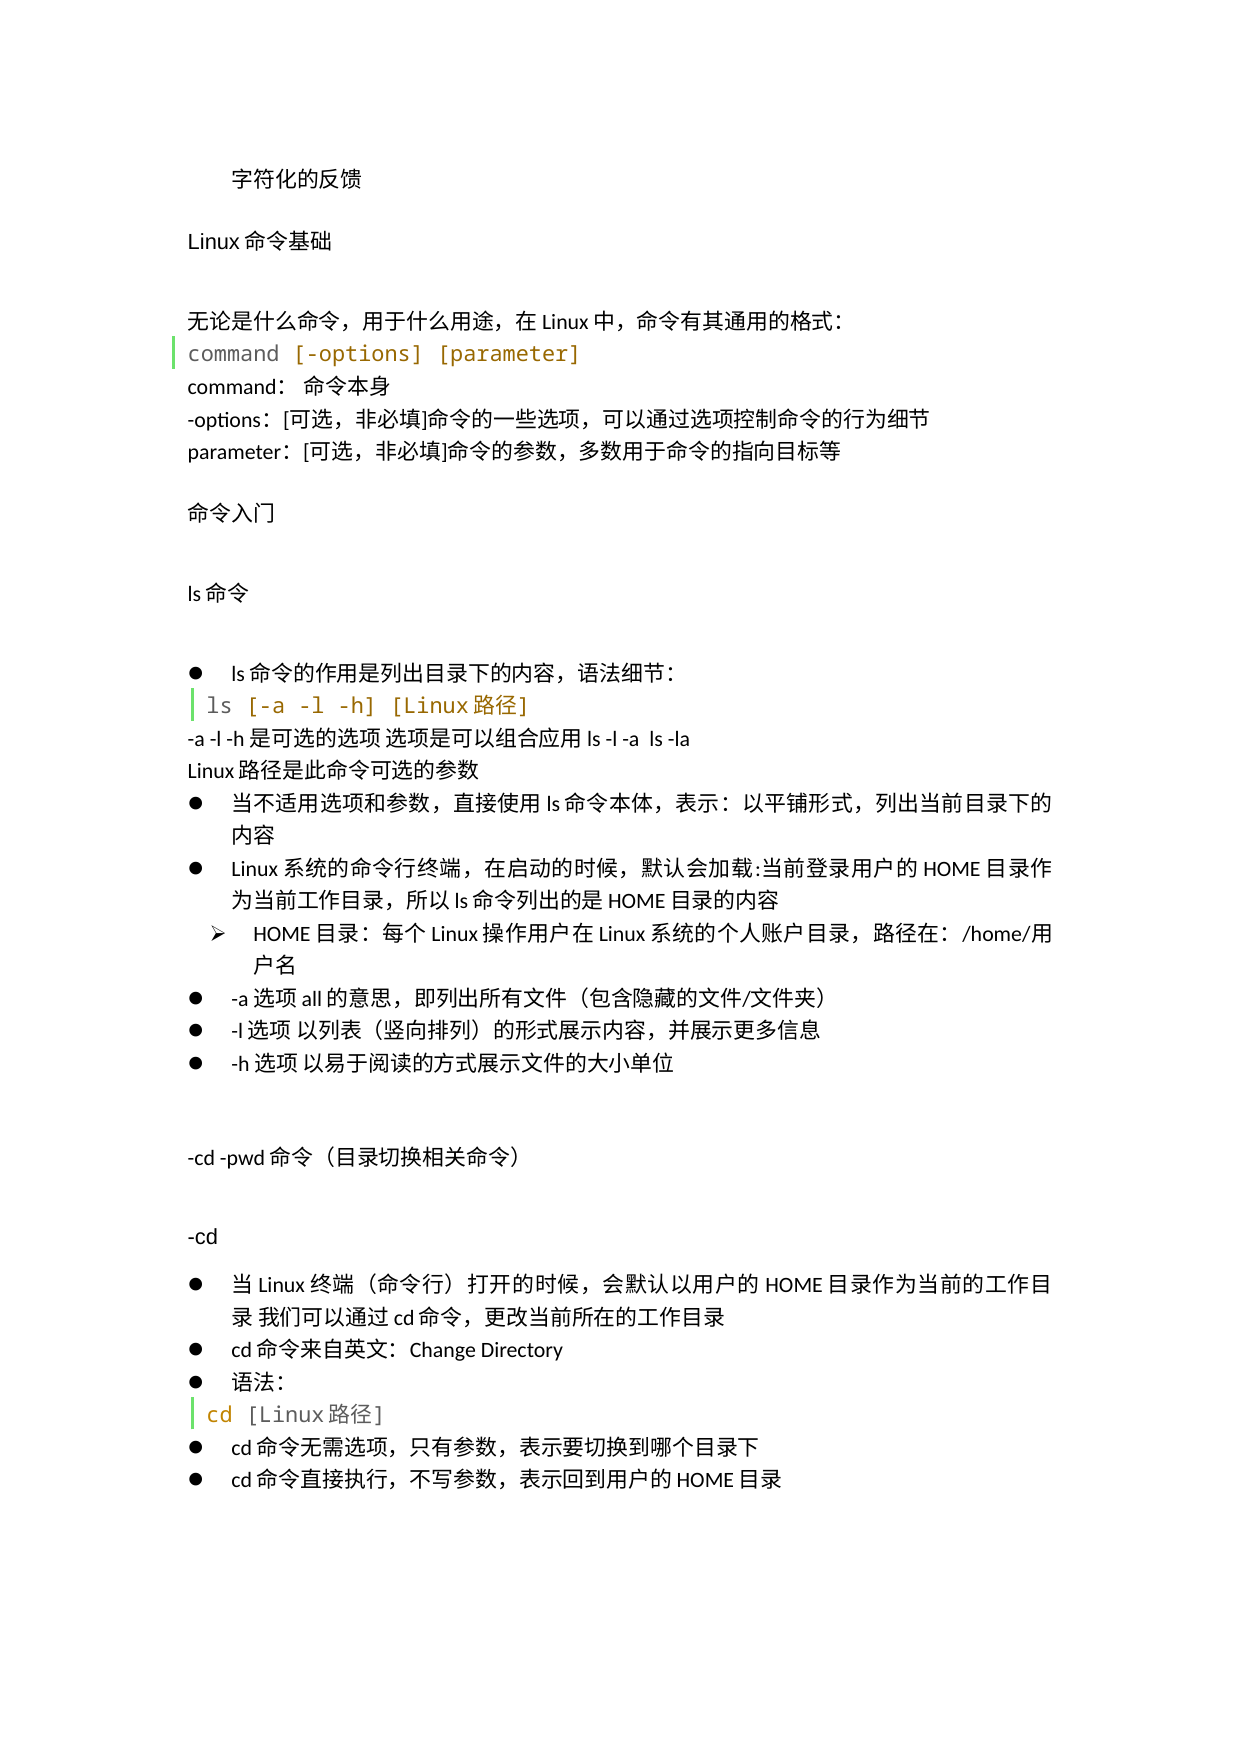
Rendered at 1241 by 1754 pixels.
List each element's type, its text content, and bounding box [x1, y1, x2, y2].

list cd命令来自英文：Change Directory [187, 1332, 1053, 1364]
subtitle Linux命令基础 [187, 224, 1053, 256]
list ls命令的作用是列出目录下的内容，语法细节： [187, 656, 1053, 688]
text -a -l -h 是可选的选项 选项是可以组合应用ls -l -a ls -la [187, 721, 1053, 753]
subtitle -cd [187, 1220, 1053, 1252]
text -options：[可选，非必填]命令的一些选项，可以通过选项控制命令的行为细节 [187, 401, 1053, 434]
list command [-options] [parameter] [187, 336, 1053, 369]
list HOME目录：每个Linux操作用户在Linux系统的个人账户目录，路径在：/home/用户名 [209, 916, 1053, 981]
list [187, 162, 1053, 194]
text Linux路径是此命令可选的参数 [187, 753, 1053, 786]
list cd命令直接执行，不写参数，表示回到用户的HOME目录 [187, 1462, 1053, 1494]
list 语法： [187, 1364, 1053, 1397]
text 无论是什么命令，用于什么用途，在Linux中，命令有其通用的格式： [187, 304, 1053, 336]
list -l选项 以列表（竖向排列）的形式展示内容，并展示更多信息 [187, 1013, 1053, 1046]
subtitle ls命令 [187, 576, 1053, 608]
subtitle 命令入门 [187, 495, 1053, 528]
list 当Linux终端（命令行）打开的时候，会默认以用户的HOME目录作为当前的工作目录 我们可以通过cd命令，更改当前所在的工作目录 [187, 1267, 1053, 1332]
list 当不适用选项和参数，直接使用ls命令本体，表示：以平铺形式，列出当前目录下的内容 [187, 786, 1053, 851]
text parameter：[可选，非必填]命令的参数，多数用于命令的指向目标等 [187, 434, 1053, 466]
subtitle -cd -pwd命令（目录切换相关命令） [187, 1140, 1053, 1172]
list cd [Linux路径] [194, 1397, 1053, 1429]
list -h选项 以易于阅读的方式展示文件的大小单位 [187, 1046, 1053, 1078]
list ls [-a -l -h] [Linux路径] [194, 688, 1053, 721]
text command： 命令本身 [187, 369, 1053, 401]
list Linux系统的命令行终端，在启动的时候，默认会加载:当前登录用户的HOME目录作为当前工作目录，所以ls命令列出的是HOME目录的内容 [187, 851, 1053, 916]
list -a选项 all的意思，即列出所有文件（包含隐藏的文件/文件夹） [187, 981, 1053, 1013]
list cd命令无需选项，只有参数，表示要切换到哪个目录下 [187, 1429, 1053, 1462]
